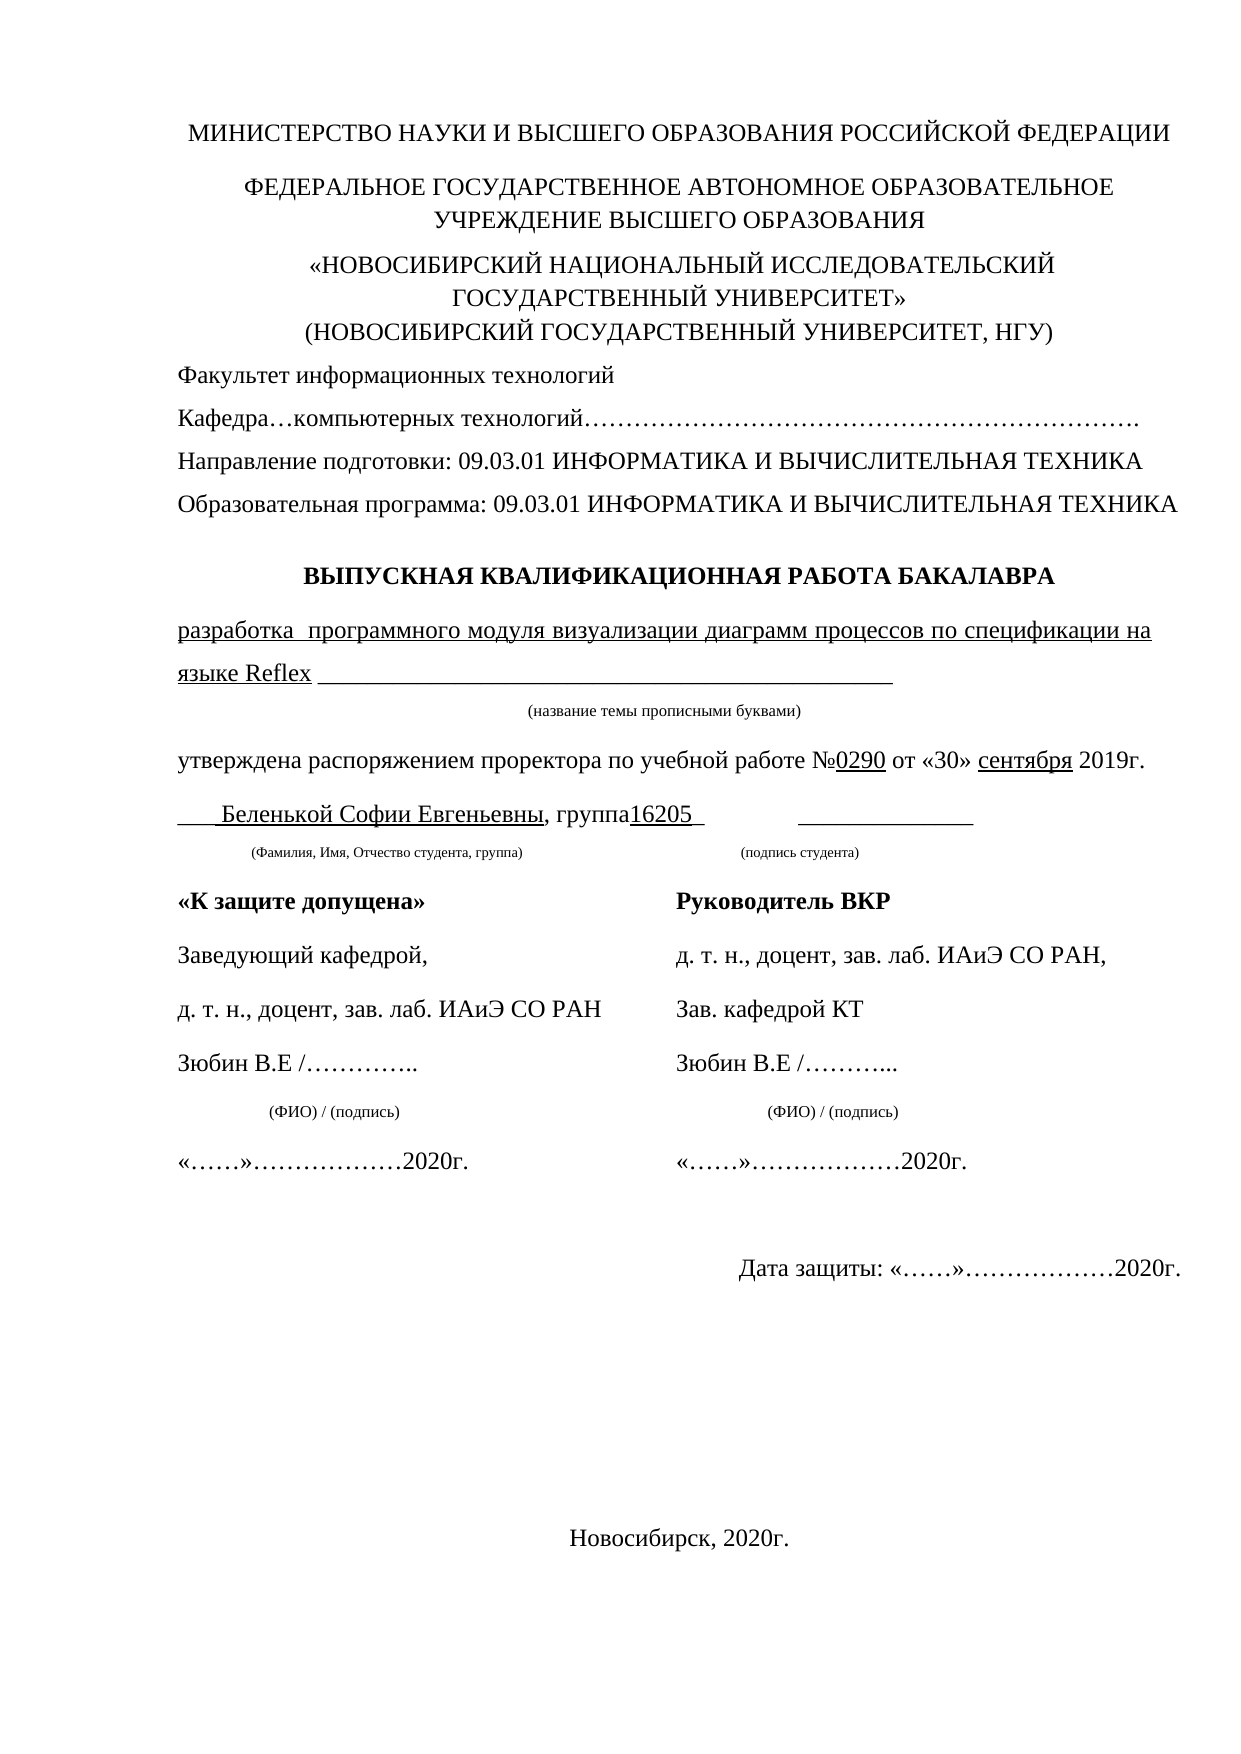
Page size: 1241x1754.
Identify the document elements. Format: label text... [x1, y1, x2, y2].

table_cell утверждена распоряжением проректора по учебной работе №0290 от «30» сентября 2019г. [166, 745, 1163, 799]
table_cell Зюбин В.Е /………... [665, 1048, 1192, 1101]
text (Фамилия, Имя, Отчество студента, группа) (подпись студента) [177, 832, 1181, 861]
text Кафедра…компьютерных технологий…………………………………………………………. [177, 403, 1181, 432]
text МИНИСТЕРСТВО НАУКИ И ВЫСШЕГО ОБРАЗОВАНИЯ РОССИЙСКОЙ ФЕДЕРАЦИИ [177, 118, 1181, 147]
table_header Руководитель ВКР [665, 886, 1192, 940]
list Направление подготовки: 09.03.01 Информатика и вычислительная техника [177, 446, 1181, 475]
table_header разработка программного модуля визуализации диаграмм процессов по спецификации на языке Reflex ______________________________________________ (название темы прописными буквами) [166, 615, 1163, 745]
text Новосибирск, 2020г. [177, 1523, 1181, 1551]
table_header «К защите допущена» [166, 886, 664, 940]
table_cell Зав. кафедрой КТ [665, 994, 1192, 1048]
table_cell ___ Беленькой Софии Евгеньевны, группа16205_ ______________ [166, 799, 1163, 832]
text (нОВОСИБИРСКИЙ ГОСУДАРСТВЕННЫЙ УНИВЕРСИТЕТ, НГУ) [177, 317, 1181, 345]
text Факультет информационных технологий [177, 360, 1181, 388]
table_cell (ФИО) / (подпись) [665, 1101, 1192, 1146]
table_cell д. т. н., доцент, зав. лаб. ИАиЭ СО РАН [166, 994, 664, 1048]
table_cell (ФИО) / (подпись) [166, 1101, 664, 1146]
table_cell «……»………………2020г. [166, 1146, 664, 1199]
table_cell Заведующий кафедрой, [166, 940, 664, 994]
text ВЫПУСКНАЯ КВАЛИФИКАЦИОННАЯ РАБОТА БАКАЛАВРА [177, 561, 1181, 590]
text «Новосибирский НАЦИОНАЛЬНЫЙ ИССЛЕДОВАТЕЛЬСКИЙ государственный университет» [177, 251, 1181, 312]
text ФЕДЕРАЛЬНОЕ Государственное автономНОЕ образовательное [177, 172, 1181, 201]
text учреждение высшего образования [177, 205, 1181, 234]
text Дата защиты: «……»………………2020г. [177, 1253, 1181, 1282]
table_cell Зюбин В.Е /………….. [166, 1048, 664, 1101]
table_cell «……»………………2020г. [665, 1146, 1192, 1199]
table_cell д. т. н., доцент, зав. лаб. ИАиЭ СО РАН, [665, 940, 1192, 994]
list Образовательная программа: 09.03.01 Информатика и вычислительная техника [177, 489, 1181, 518]
